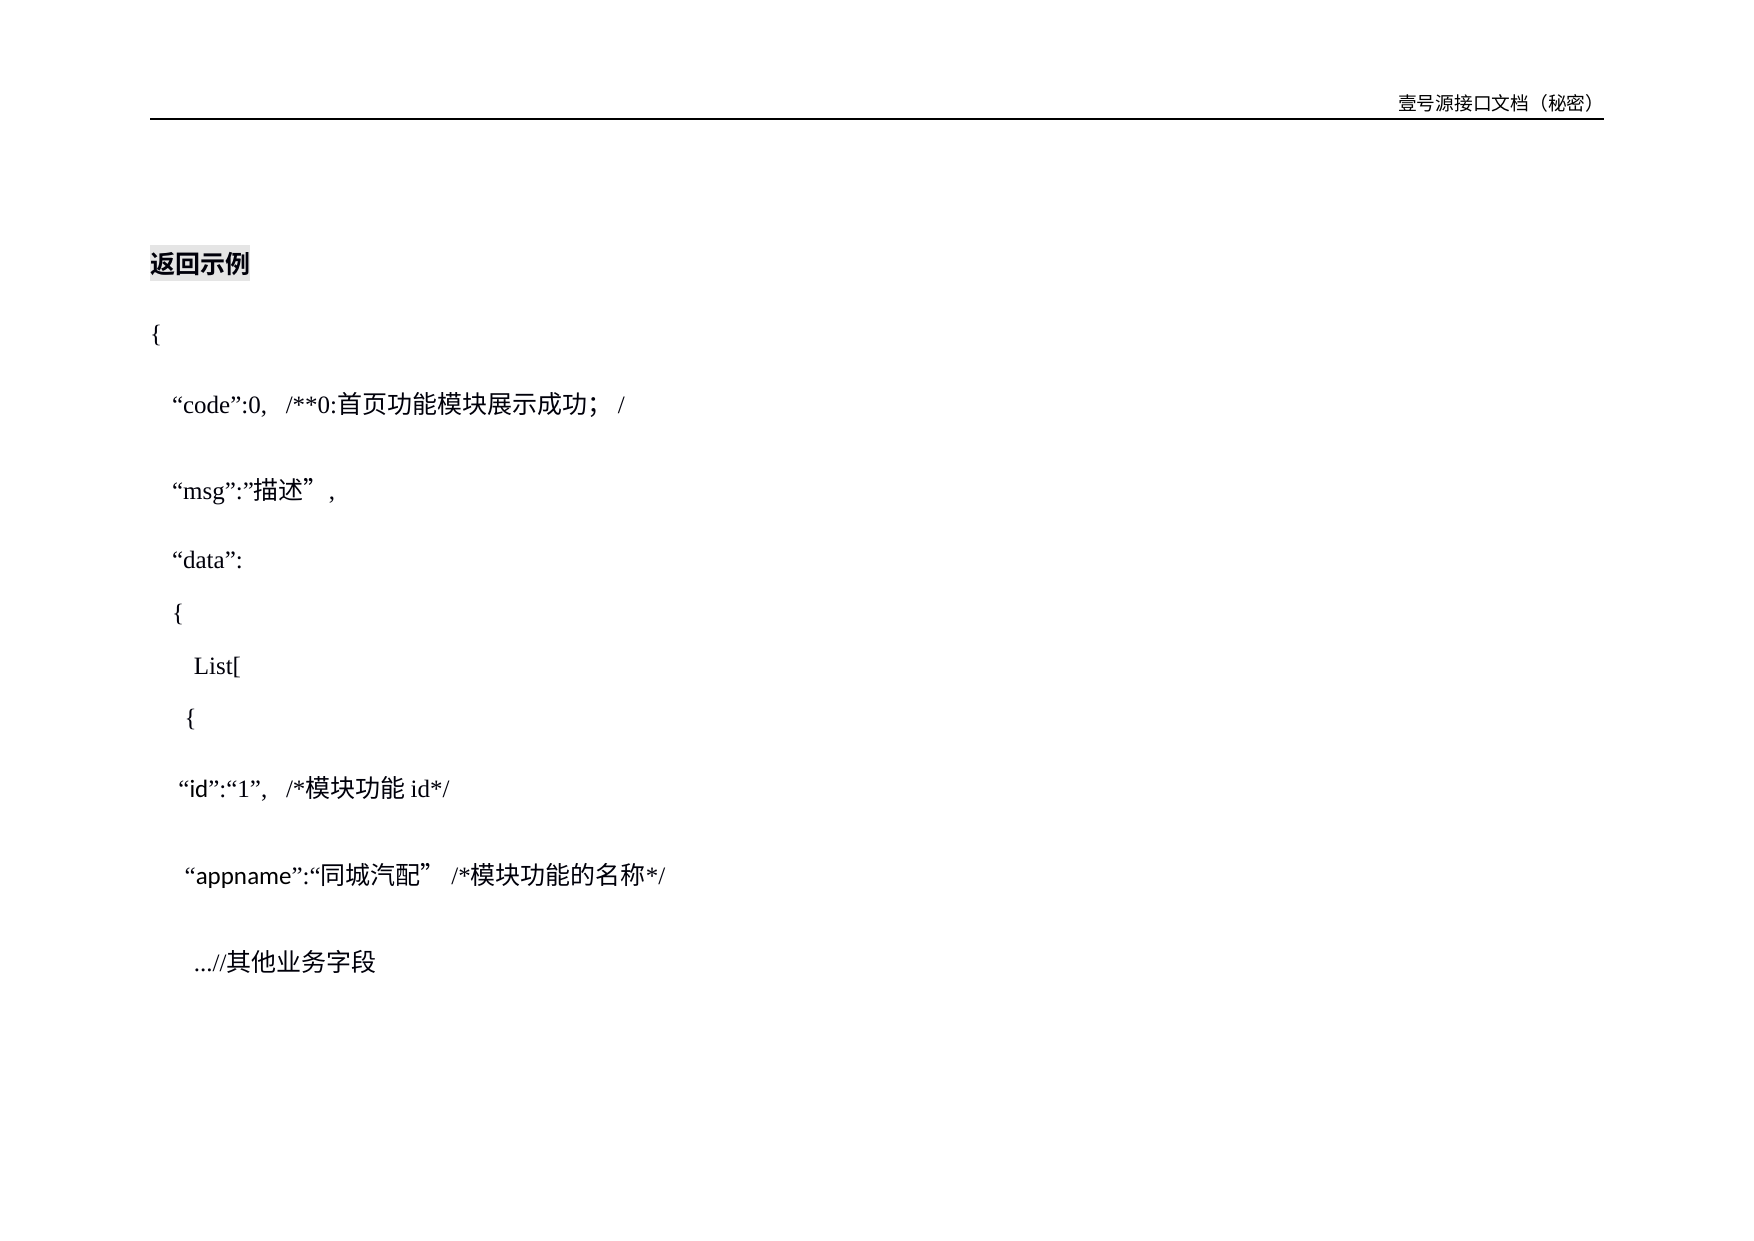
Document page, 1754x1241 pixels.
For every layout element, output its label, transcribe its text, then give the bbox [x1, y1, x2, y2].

text “code”:0, /**0:首页功能模块展示成功； / [150, 370, 1604, 435]
text List[ [150, 649, 1604, 681]
text “appname”:“同城汽配” /*模块功能的名称*/ [150, 841, 1604, 906]
text { [150, 596, 1604, 628]
text ...//其他业务字段 [150, 928, 1604, 993]
text 返回示例 [150, 230, 1604, 295]
text { [150, 702, 1604, 734]
text { [150, 317, 1604, 349]
text “data”: [150, 543, 1604, 576]
text “msg”:”描述”, [150, 456, 1604, 521]
text “id”:“1”, /*模块功能id*/ [150, 754, 1604, 819]
